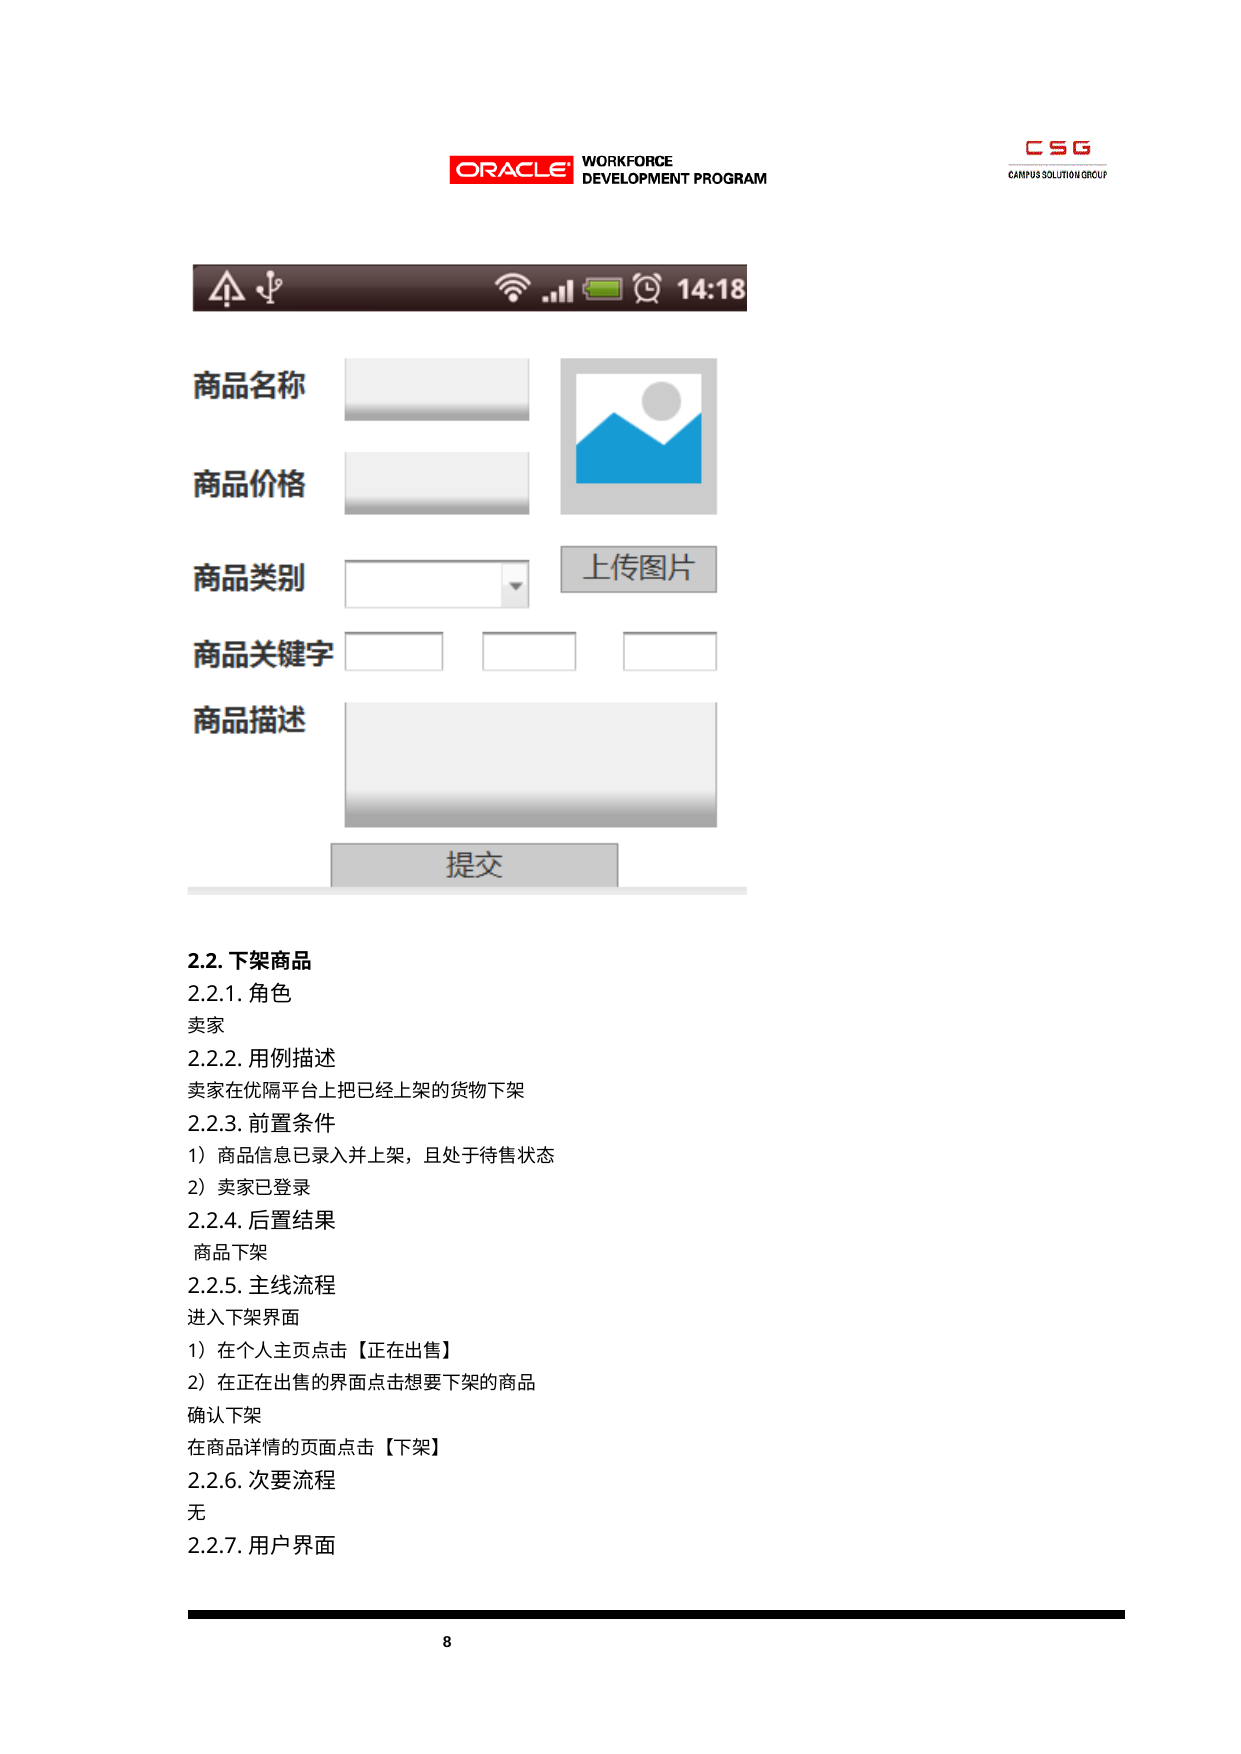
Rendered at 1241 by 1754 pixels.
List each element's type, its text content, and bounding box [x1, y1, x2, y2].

text 1）商品信息已录入并上架，且处于待售状态 [187, 1138, 1125, 1170]
text 2.2.7. 用户界面 [187, 1528, 1125, 1560]
text 卖家 [187, 1008, 1125, 1040]
text 2.2.3. 前置条件 [187, 1105, 1125, 1138]
text 2.2.2. 用例描述 [187, 1040, 1125, 1073]
picture [187, 260, 747, 895]
text 在商品详情的页面点击【下架】 [187, 1430, 1125, 1463]
text 商品下架 [187, 1235, 1125, 1268]
text 进入下架界面 [187, 1300, 1125, 1333]
picture [421, 127, 794, 212]
picture [993, 113, 1125, 212]
text 无 [187, 1495, 1125, 1528]
text 2.2.6. 次要流程 [187, 1463, 1125, 1495]
text 2.2.1. 角色 [187, 975, 1125, 1008]
text 2）在正在出售的界面点击想要下架的商品 [187, 1365, 1125, 1398]
text 2.2. 下架商品 [187, 943, 1125, 975]
text 1）在个人主页点击【正在出售】 [187, 1333, 1125, 1365]
text 2.2.4. 后置结果 [187, 1203, 1125, 1235]
text 2.2.5. 主线流程 [187, 1268, 1125, 1300]
text 卖家在优隔平台上把已经上架的货物下架 [187, 1073, 1125, 1105]
text 确认下架 [187, 1398, 1125, 1430]
text 2）卖家已登录 [187, 1170, 1125, 1203]
